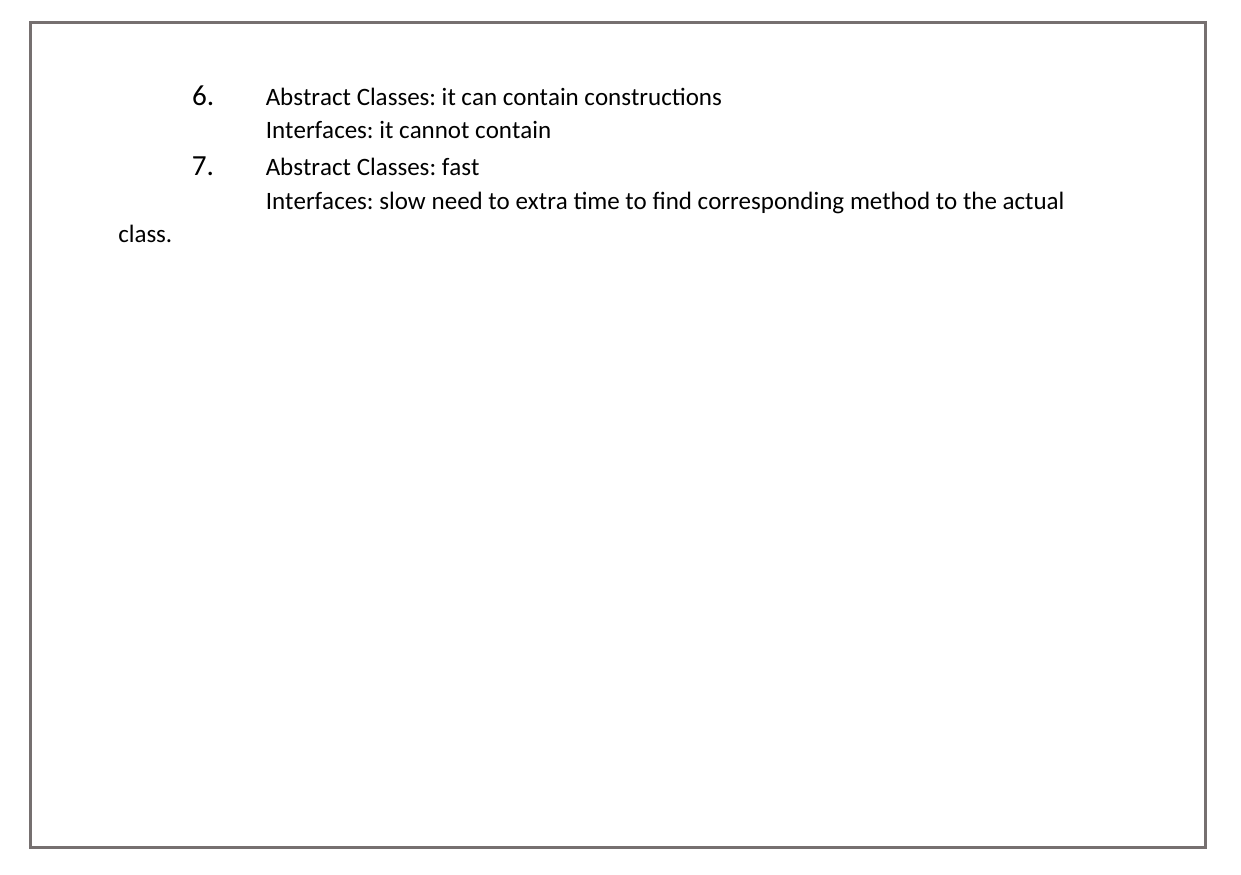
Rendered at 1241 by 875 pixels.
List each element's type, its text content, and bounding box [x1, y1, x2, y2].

text class. [118, 218, 1119, 249]
list Abstract Classes: fast [192, 147, 1119, 183]
list Abstract Classes: it can contain constructions Interfaces: it cannot contain [192, 77, 723, 145]
text Interfaces: slow need to extra time to find corresponding method to the actual [266, 185, 1119, 216]
